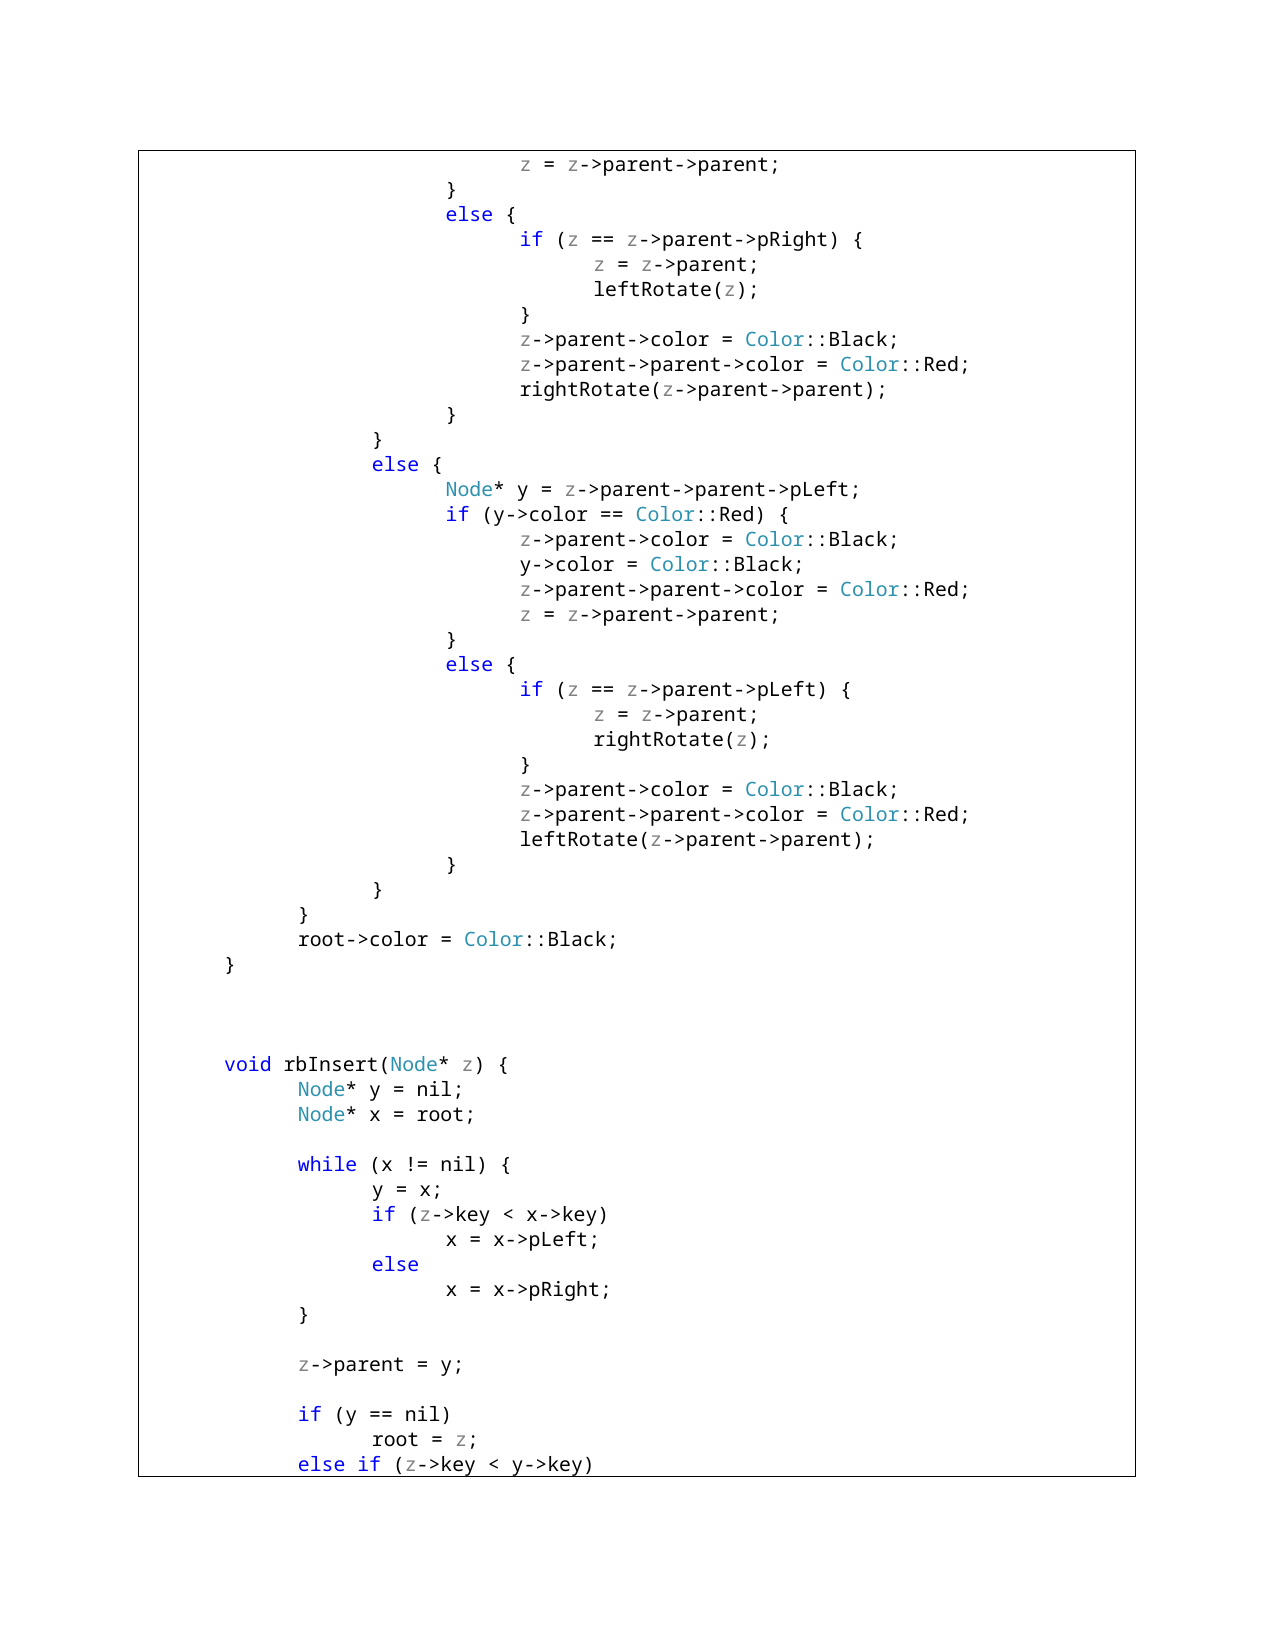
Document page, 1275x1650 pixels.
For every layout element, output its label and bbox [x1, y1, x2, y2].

table_cell [139, 151, 1135, 1476]
